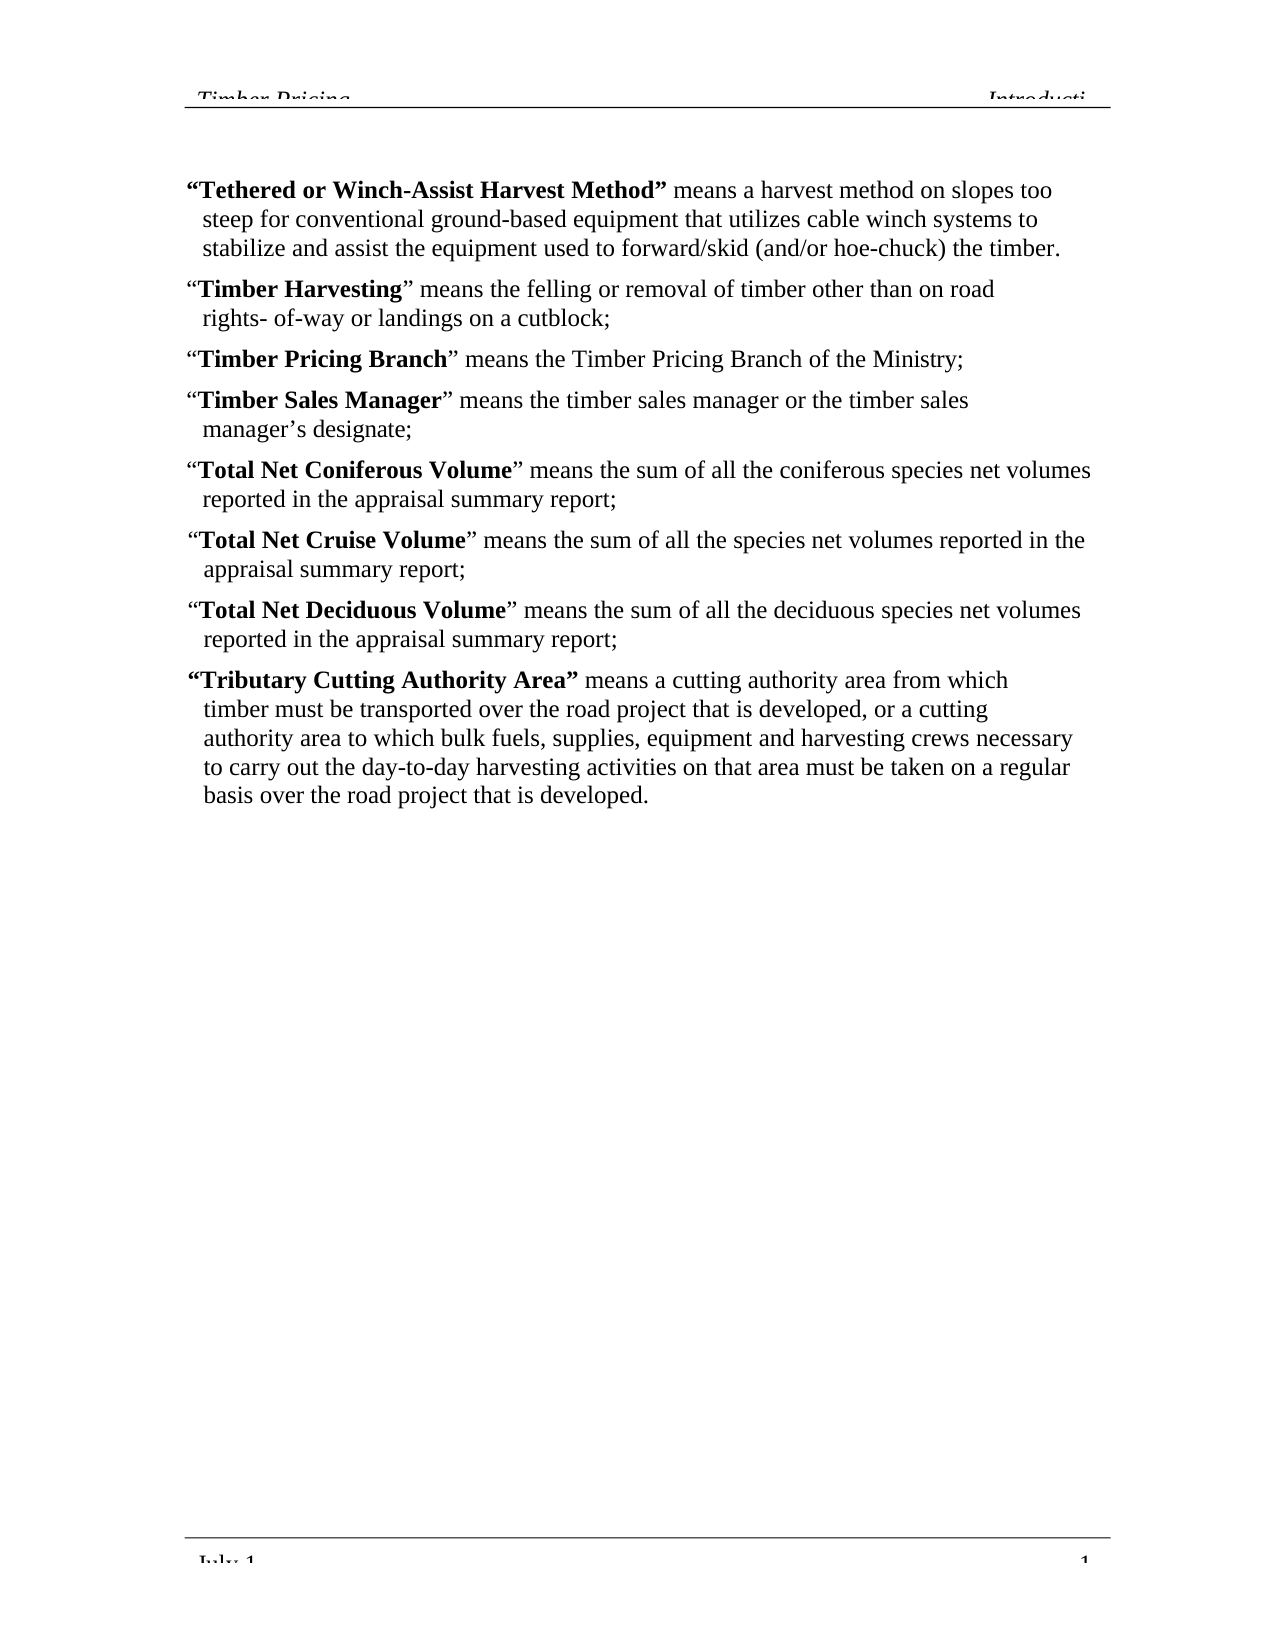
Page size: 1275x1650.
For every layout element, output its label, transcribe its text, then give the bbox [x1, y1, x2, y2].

text “Timber Sales Manager” means the timber sales manager or the timber sales manager’s designate; [186, 385, 1073, 443]
text “Total Net Coniferous Volume” means the sum of all the coniferous species net volumes reported in the appraisal summary report; [186, 455, 1096, 513]
text “Timber Harvesting” means the felling or removal of timber other than on road rights- of-way or landings on a cutblock; [186, 274, 1061, 332]
text “Timber Pricing Branch” means the Timber Pricing Branch of the Ministry; [186, 344, 1194, 373]
text “Tributary Cutting Authority Area” means a cutting authority area from which timber must be transported over the road project that is developed, or a cutting authority area to which bulk fuels, supplies, equipment and harvesting crews necessary to carry out the day-to-day harvesting activities on that area must be taken on a regular basis over the road project that is developed. [187, 665, 1077, 809]
text “Total Net Cruise Volume” means the sum of all the species net volumes reported in the appraisal summary report; [187, 525, 1094, 583]
text “Tethered or Winch-Assist Harvest Method” means a harvest method on slopes too steep for conventional ground-based equipment that utilizes cable winch systems to stabilize and assist the equipment used to forward/skid (and/or hoe-chuck) the timber. [186, 176, 1073, 262]
text “Total Net Deciduous Volume” means the sum of all the deciduous species net volumes reported in the appraisal summary report; [187, 595, 1096, 653]
